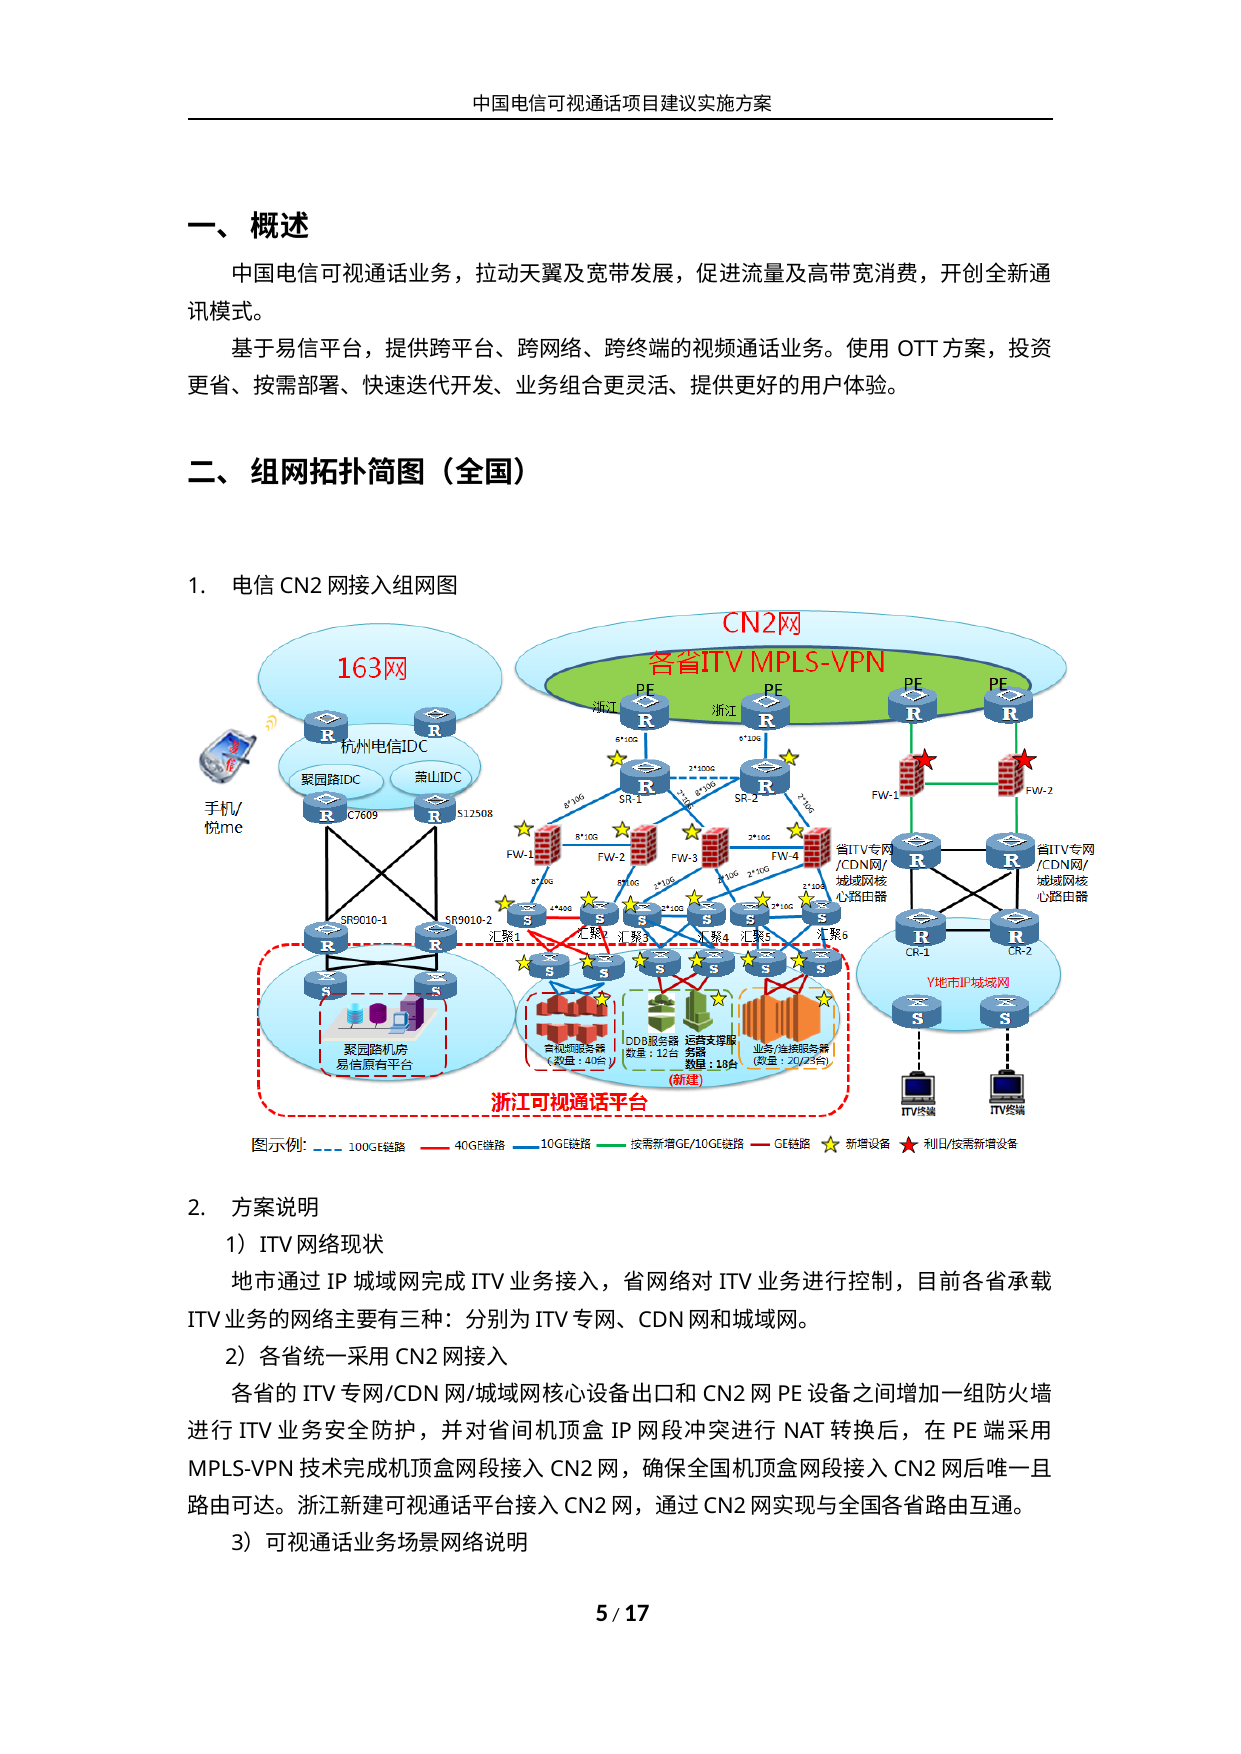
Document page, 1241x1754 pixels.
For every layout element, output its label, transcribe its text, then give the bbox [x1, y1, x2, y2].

text 中国电信可视通话业务，拉动天翼及宽带发展，促进流量及高带宽消费，开创全新通讯模式。 [187, 256, 1053, 326]
text 地市通过IP城域网完成ITV业务接入，省网络对ITV业务进行控制，目前各省承载ITV业务的网络主要有三种：分别为ITV专网、CDN网和城域网。 [187, 1264, 1053, 1334]
list 组网拓扑简图（全国） [187, 437, 1053, 502]
picture [187, 604, 1100, 1161]
text 基于易信平台，提供跨平台、跨网络、跨终端的视频通话业务。使用OTT方案，投资更省、按需部署、快速迭代开发、业务组合更灵活、提供更好的用户体验。 [187, 331, 1053, 400]
list 1）ITV网络现状 [225, 1227, 1053, 1259]
text 各省的ITV专网/CDN网/城域网核心设备出口和CN2网PE设备之间增加一组防火墙进行ITV业务安全防护，并对省间机顶盒IP网段冲突进行NAT转换后，在PE端采用MPLS-VPN技术完成机顶盒网段接入CN2网，确保全国机顶盒网段接入CN2网后唯一且路由可达。浙江新建可视通话平台接入CN2网，通过CN2网实现与全国各省路由互通。 [187, 1376, 1053, 1520]
list 电信CN2网接入组网图 [187, 567, 1053, 600]
list 概述 [187, 191, 1053, 256]
list 2）各省统一采用CN2网接入 [225, 1338, 1053, 1371]
list 3）可视通话业务场景网络说明 [231, 1525, 1053, 1557]
list 方案说明 [187, 1190, 1053, 1222]
